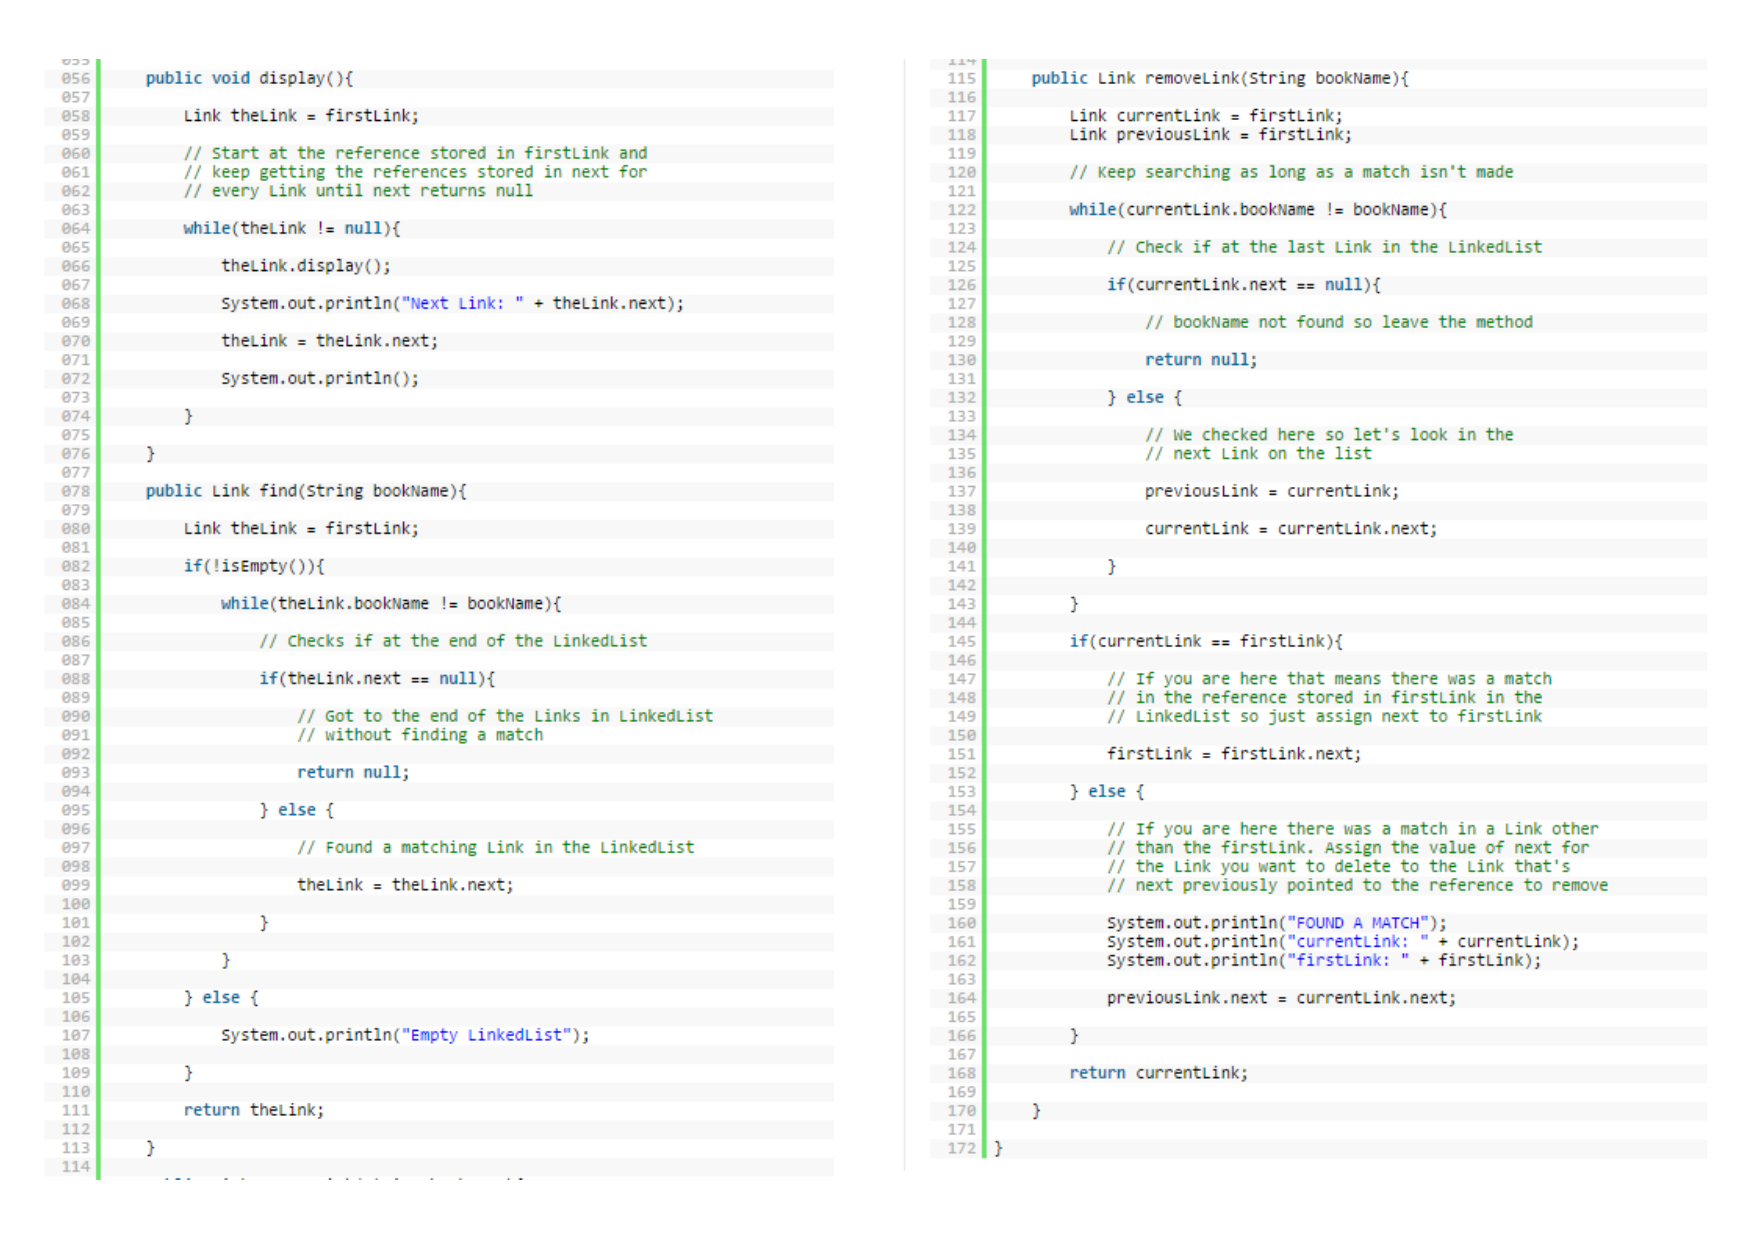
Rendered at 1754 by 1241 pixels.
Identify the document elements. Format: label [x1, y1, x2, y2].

picture [893, 59, 1708, 1171]
picture [29, 59, 835, 1180]
